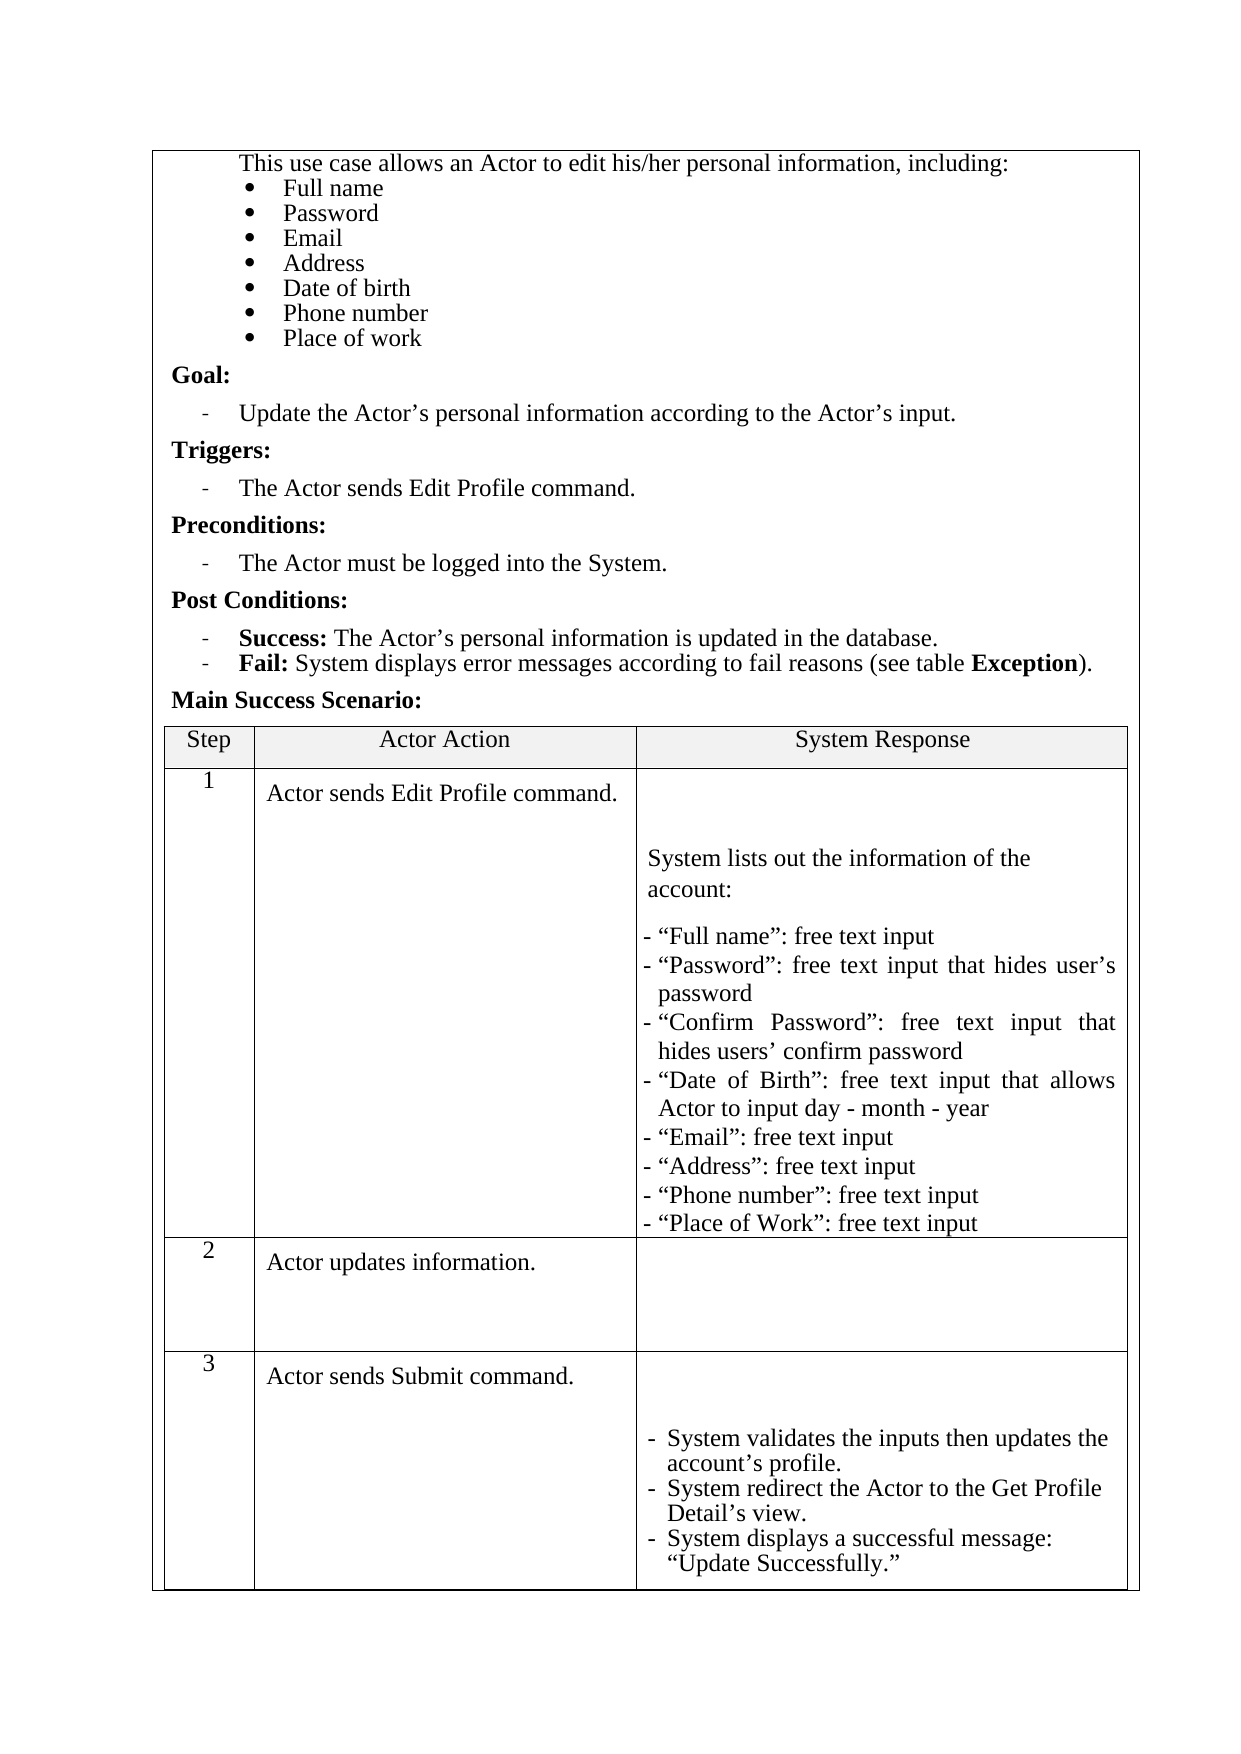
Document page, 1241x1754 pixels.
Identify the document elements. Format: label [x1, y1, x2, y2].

table_cell [153, 151, 1139, 1590]
